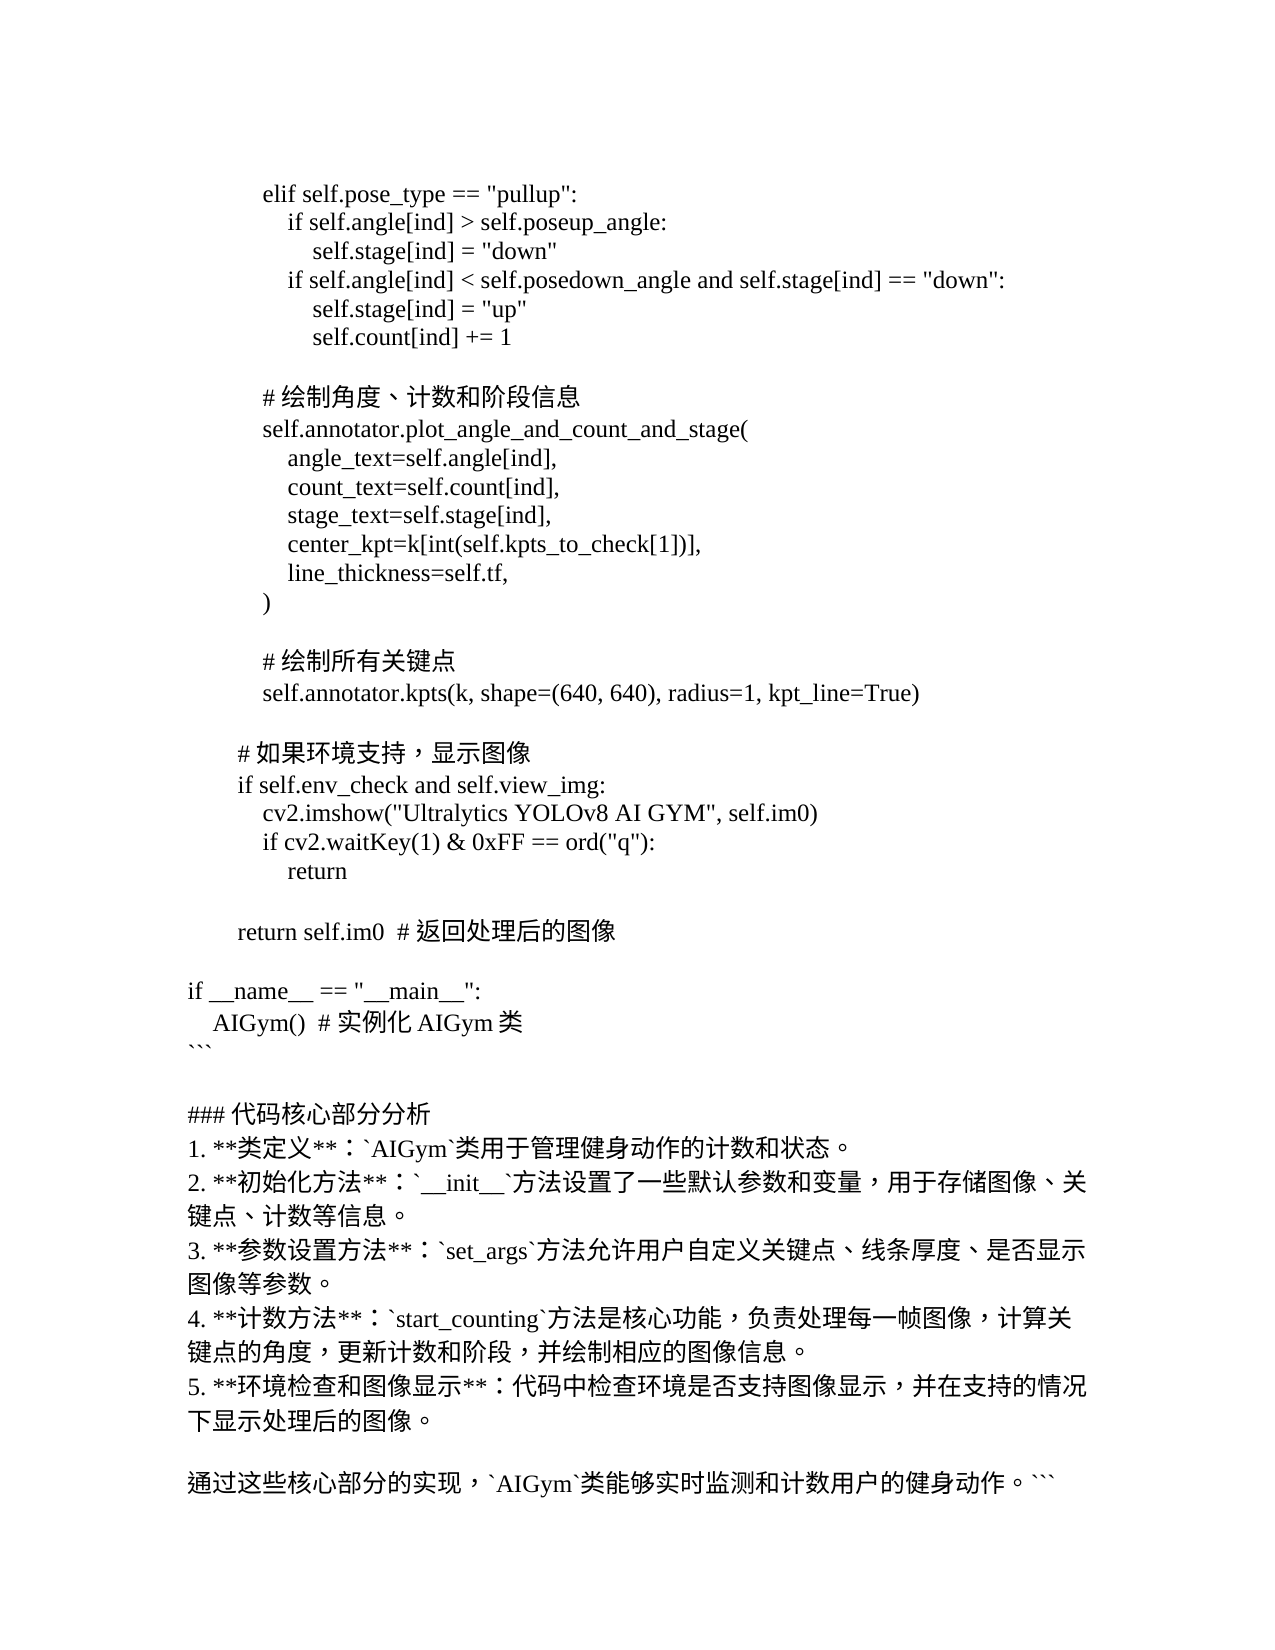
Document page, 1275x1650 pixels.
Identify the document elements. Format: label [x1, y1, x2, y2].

text [187, 150, 1087, 1500]
